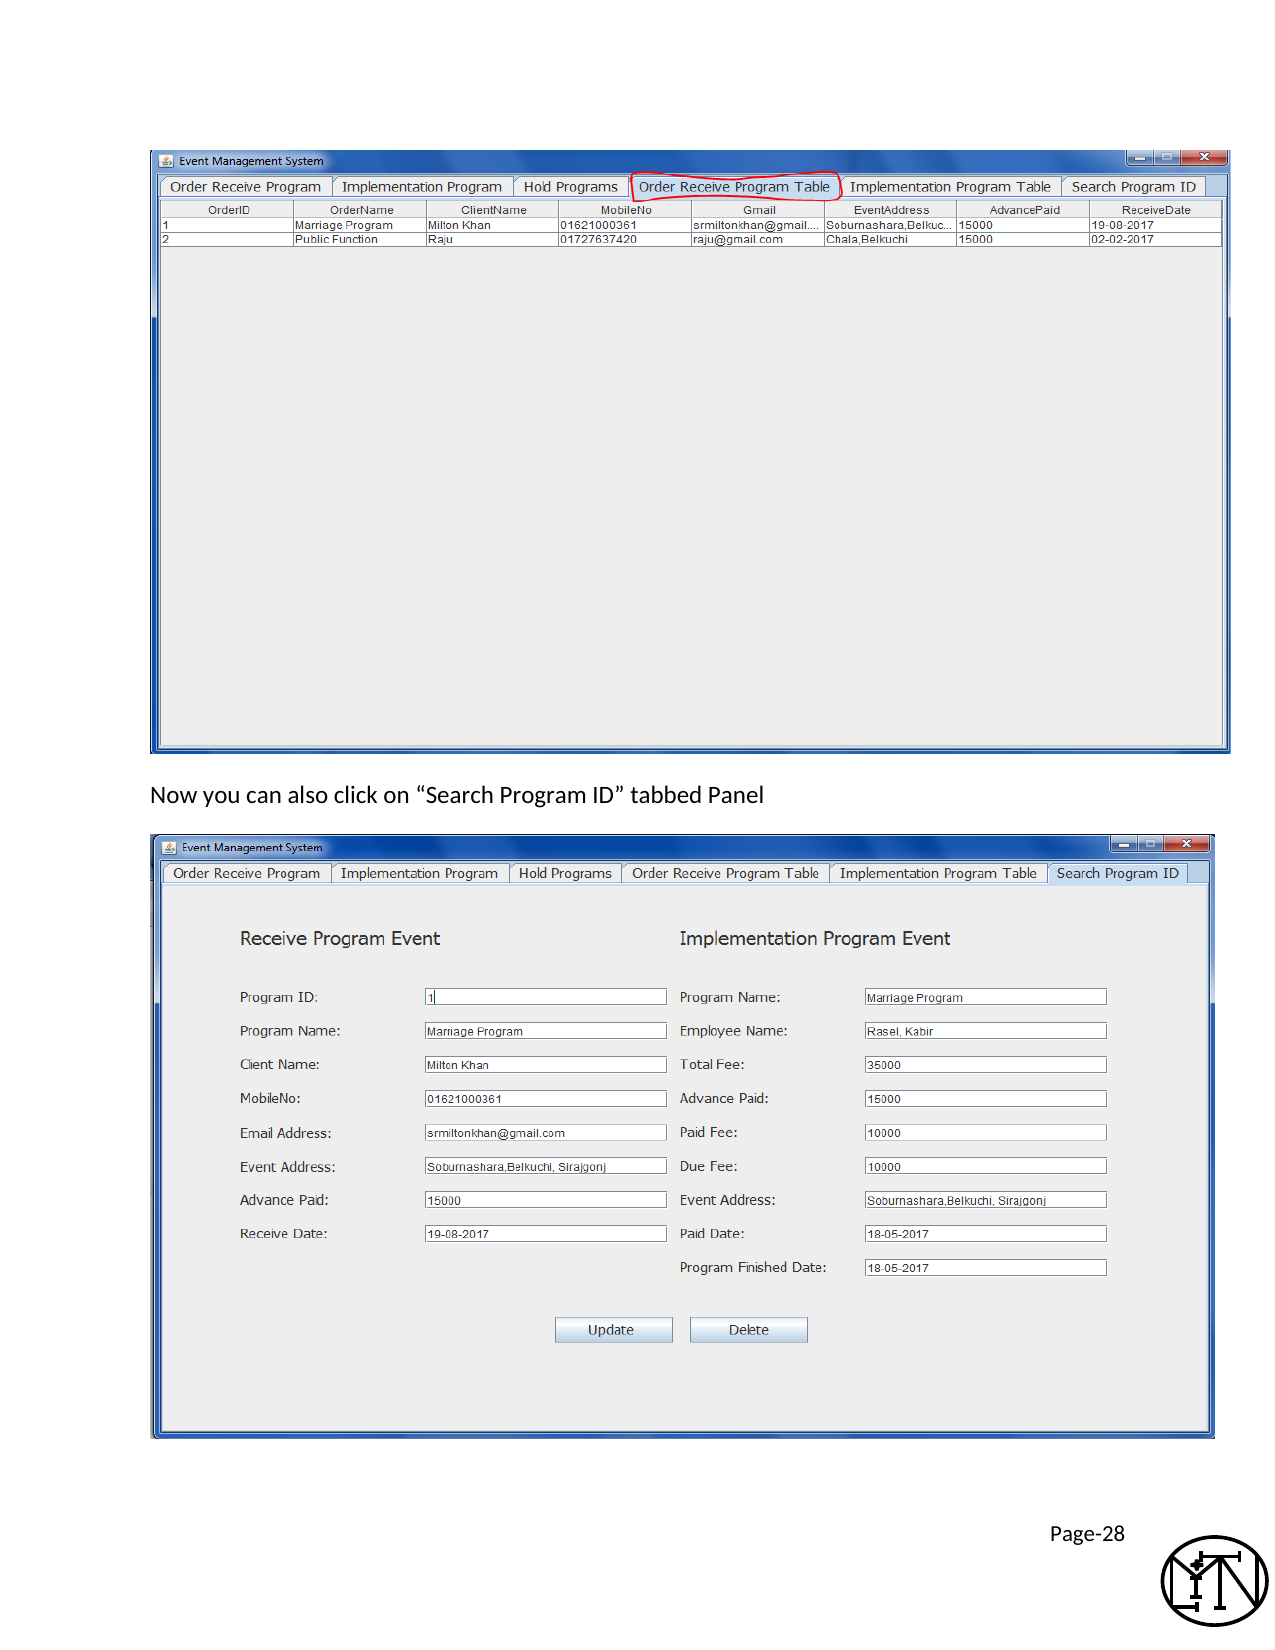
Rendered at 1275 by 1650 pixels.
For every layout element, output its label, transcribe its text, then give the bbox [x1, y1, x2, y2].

picture [150, 150, 1231, 754]
picture [150, 834, 1215, 1439]
text Now you can also click on “Search Program ID” tabbed Panel [150, 779, 1125, 809]
